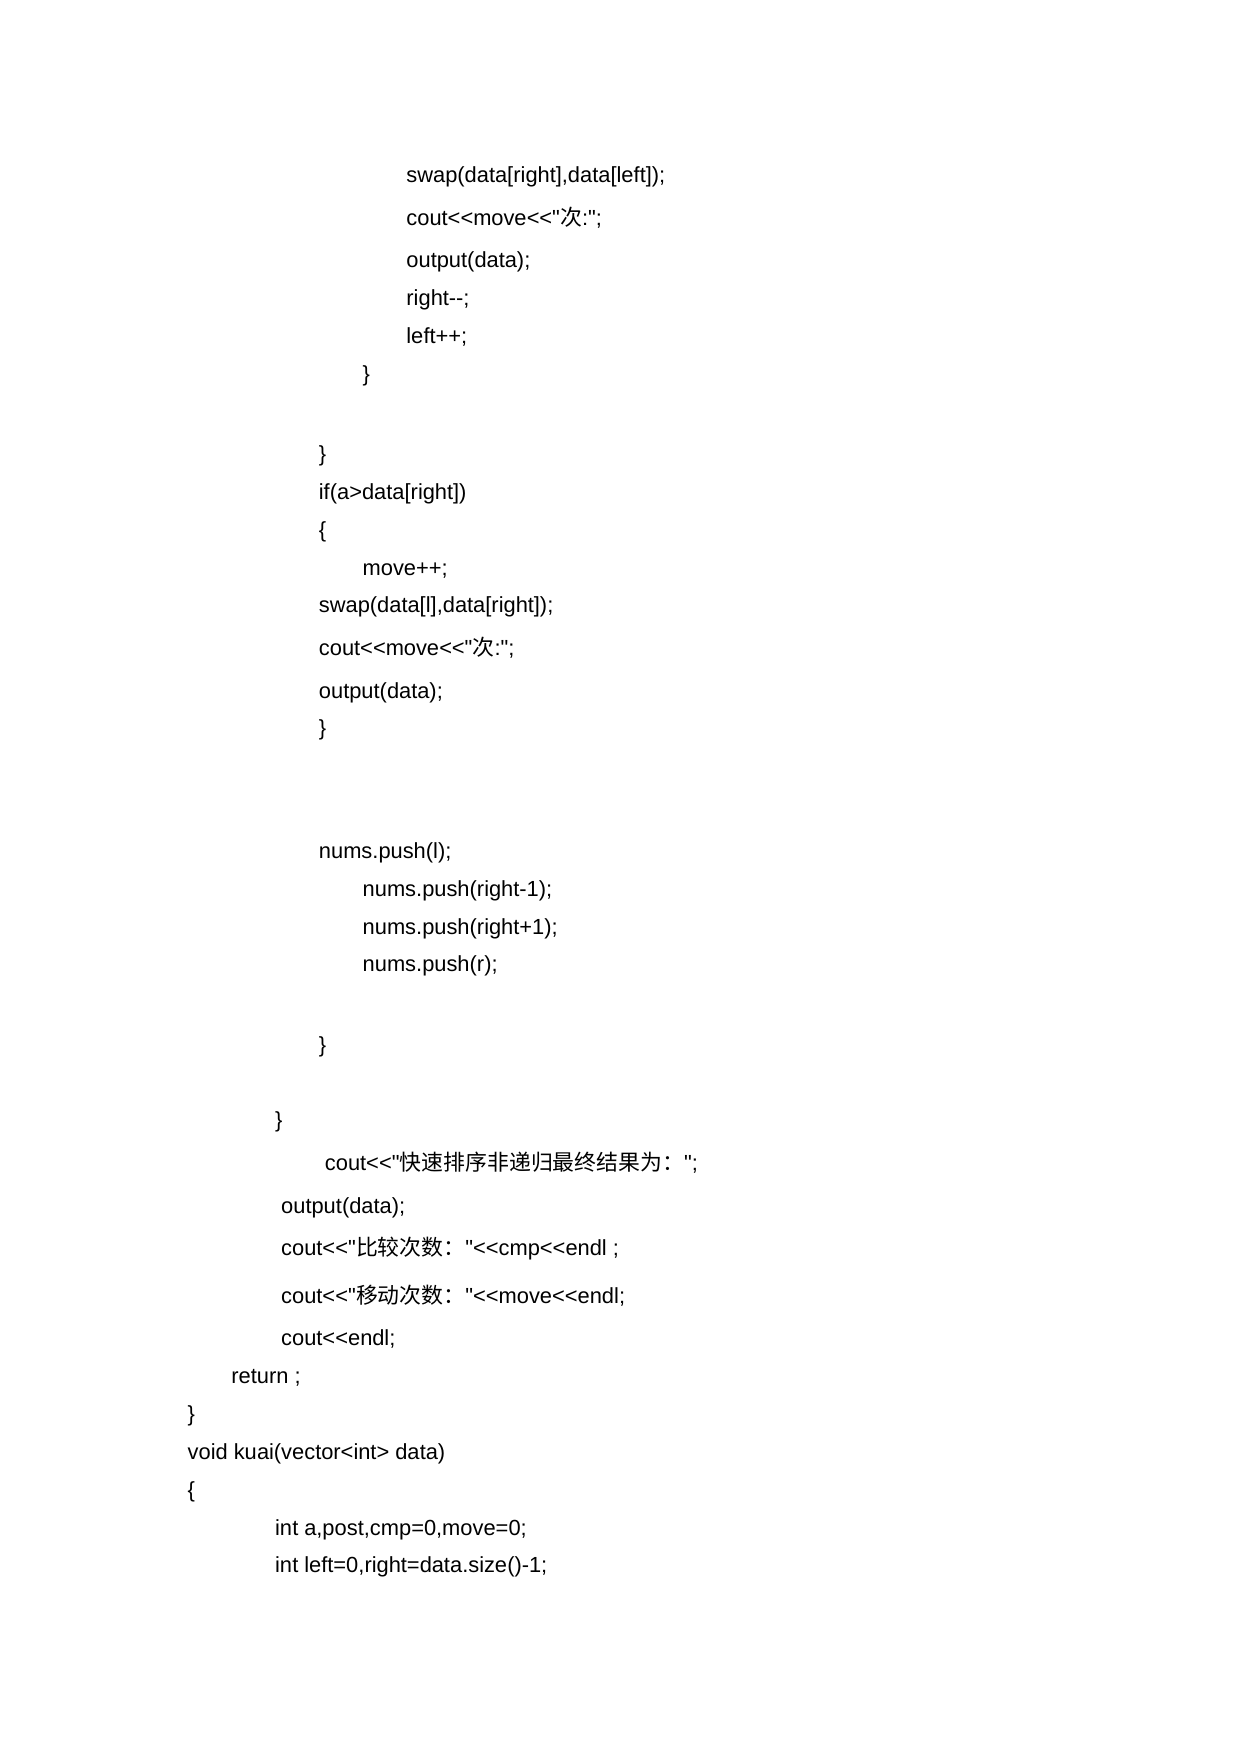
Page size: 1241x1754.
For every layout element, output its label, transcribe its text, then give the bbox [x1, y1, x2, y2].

text void kuai(vector<int> data) [187, 1439, 1053, 1464]
text nums.push(right-1); [187, 876, 1053, 901]
text } [187, 715, 1053, 741]
text cout<<endl; [187, 1325, 1053, 1351]
text if(a>data[right]) [187, 479, 1053, 504]
text } [187, 361, 1053, 386]
text } [187, 1401, 1053, 1426]
text cout<<move<<"次:"; [187, 630, 1053, 662]
text move++; [187, 554, 1053, 579]
text cout<<"快速排序非递归最终结果为："; [187, 1145, 1053, 1177]
text swap(data[right],data[left]); [187, 162, 1053, 187]
text output(data); [187, 247, 1053, 272]
text int left=0,right=data.size()-1; [187, 1552, 1053, 1577]
text swap(data[l],data[right]); [187, 592, 1053, 617]
text { [187, 1477, 1053, 1502]
text return ; [187, 1363, 1053, 1388]
text nums.push(right+1); [187, 913, 1053, 939]
text cout<<move<<"次:"; [187, 200, 1053, 231]
text cout<<"移动次数："<<move<<endl; [187, 1278, 1053, 1309]
text { [187, 517, 1053, 542]
text nums.push(l); [187, 838, 1053, 863]
text int a,post,cmp=0,move=0; [187, 1514, 1053, 1539]
text output(data); [187, 1192, 1053, 1218]
text output(data); [187, 677, 1053, 703]
text } [187, 441, 1053, 466]
text } [187, 1107, 1053, 1132]
text right--; [187, 285, 1053, 310]
text } [187, 1032, 1053, 1057]
text cout<<"比较次数："<<cmp<<endl ; [187, 1230, 1053, 1262]
text left++; [187, 323, 1053, 348]
text nums.push(r); [187, 951, 1053, 977]
